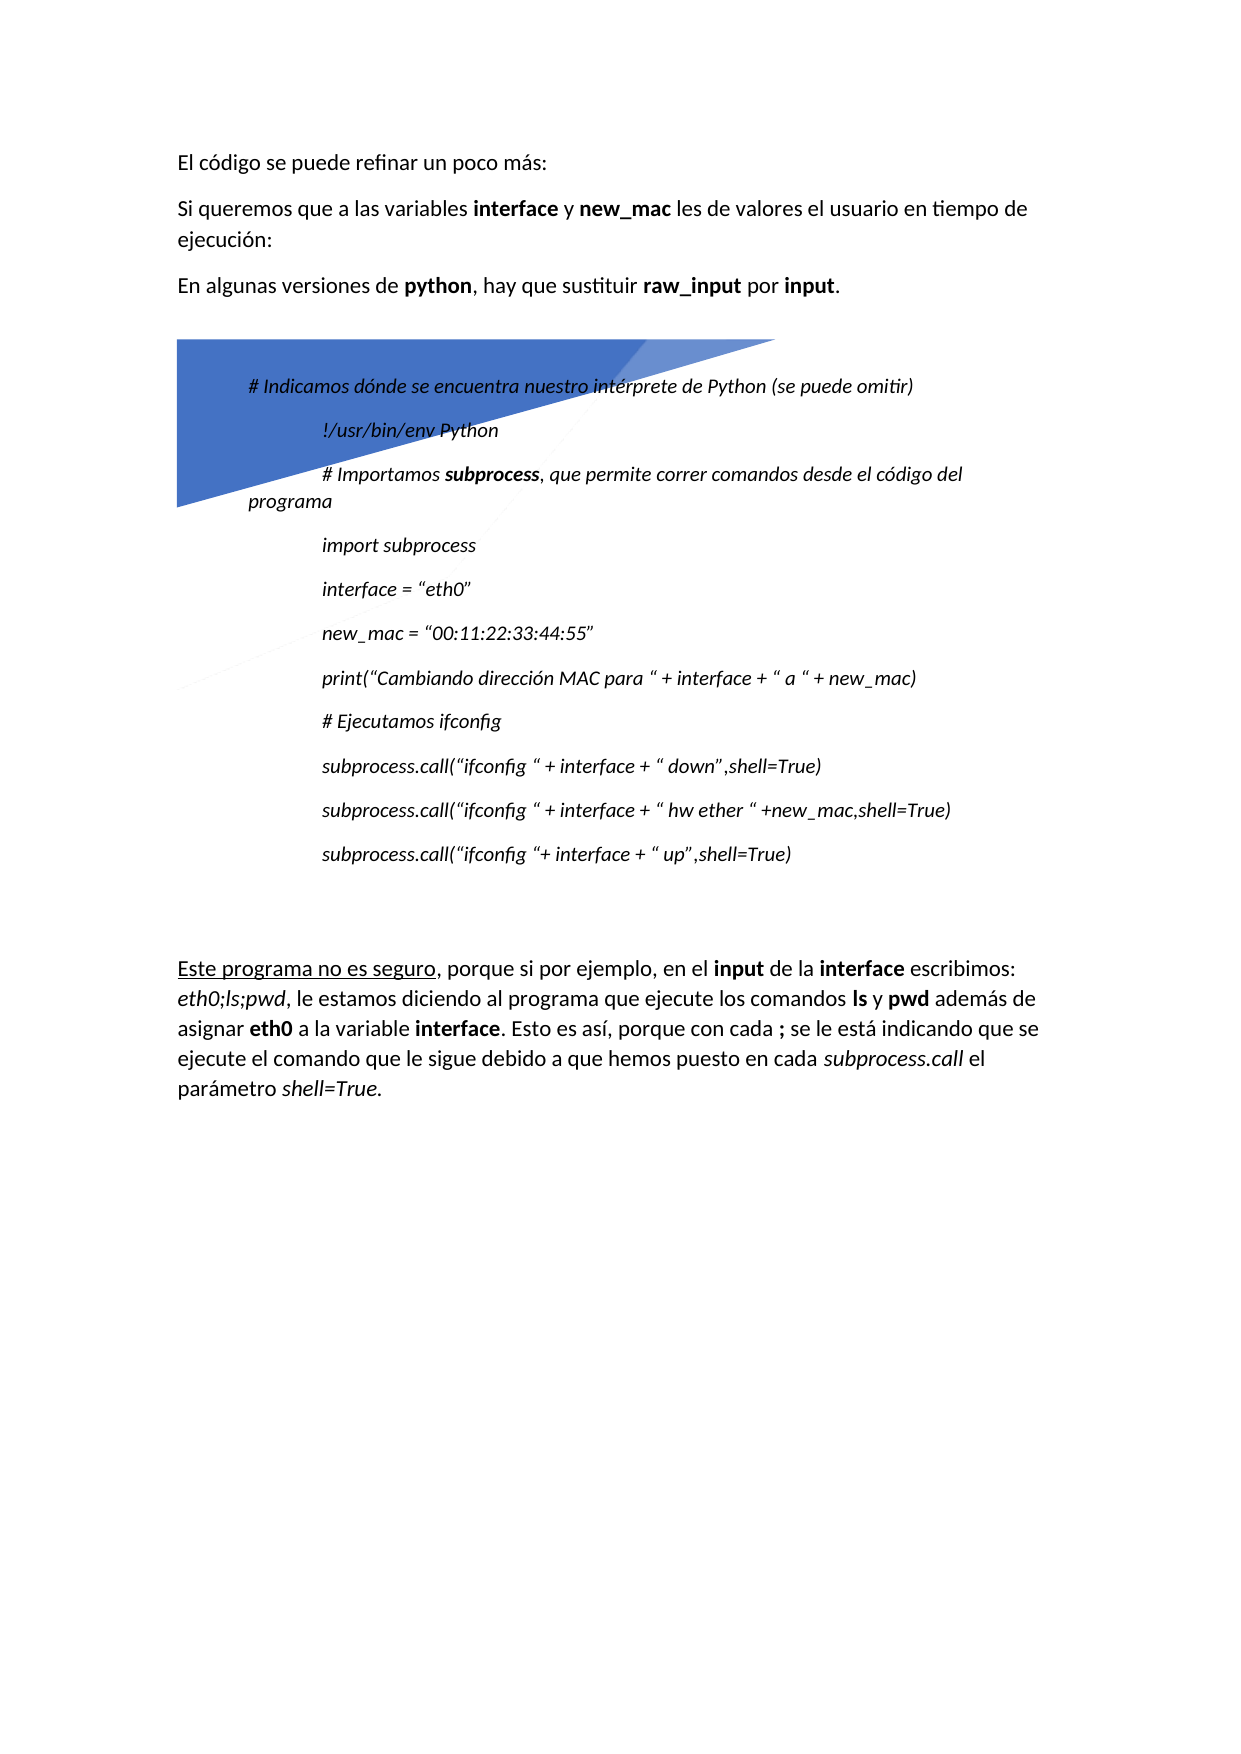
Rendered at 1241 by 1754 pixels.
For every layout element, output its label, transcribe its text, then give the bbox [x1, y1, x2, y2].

text En algunas versiones de python, hay que sustituir raw_input por input. [177, 272, 1063, 299]
text El código se puede refinar un poco más: [177, 148, 1063, 176]
picture [176, 339, 1014, 917]
text Si queremos que a las variables interface y new_mac les de valores el usuario en tiempo de ejecución: [177, 194, 1063, 253]
